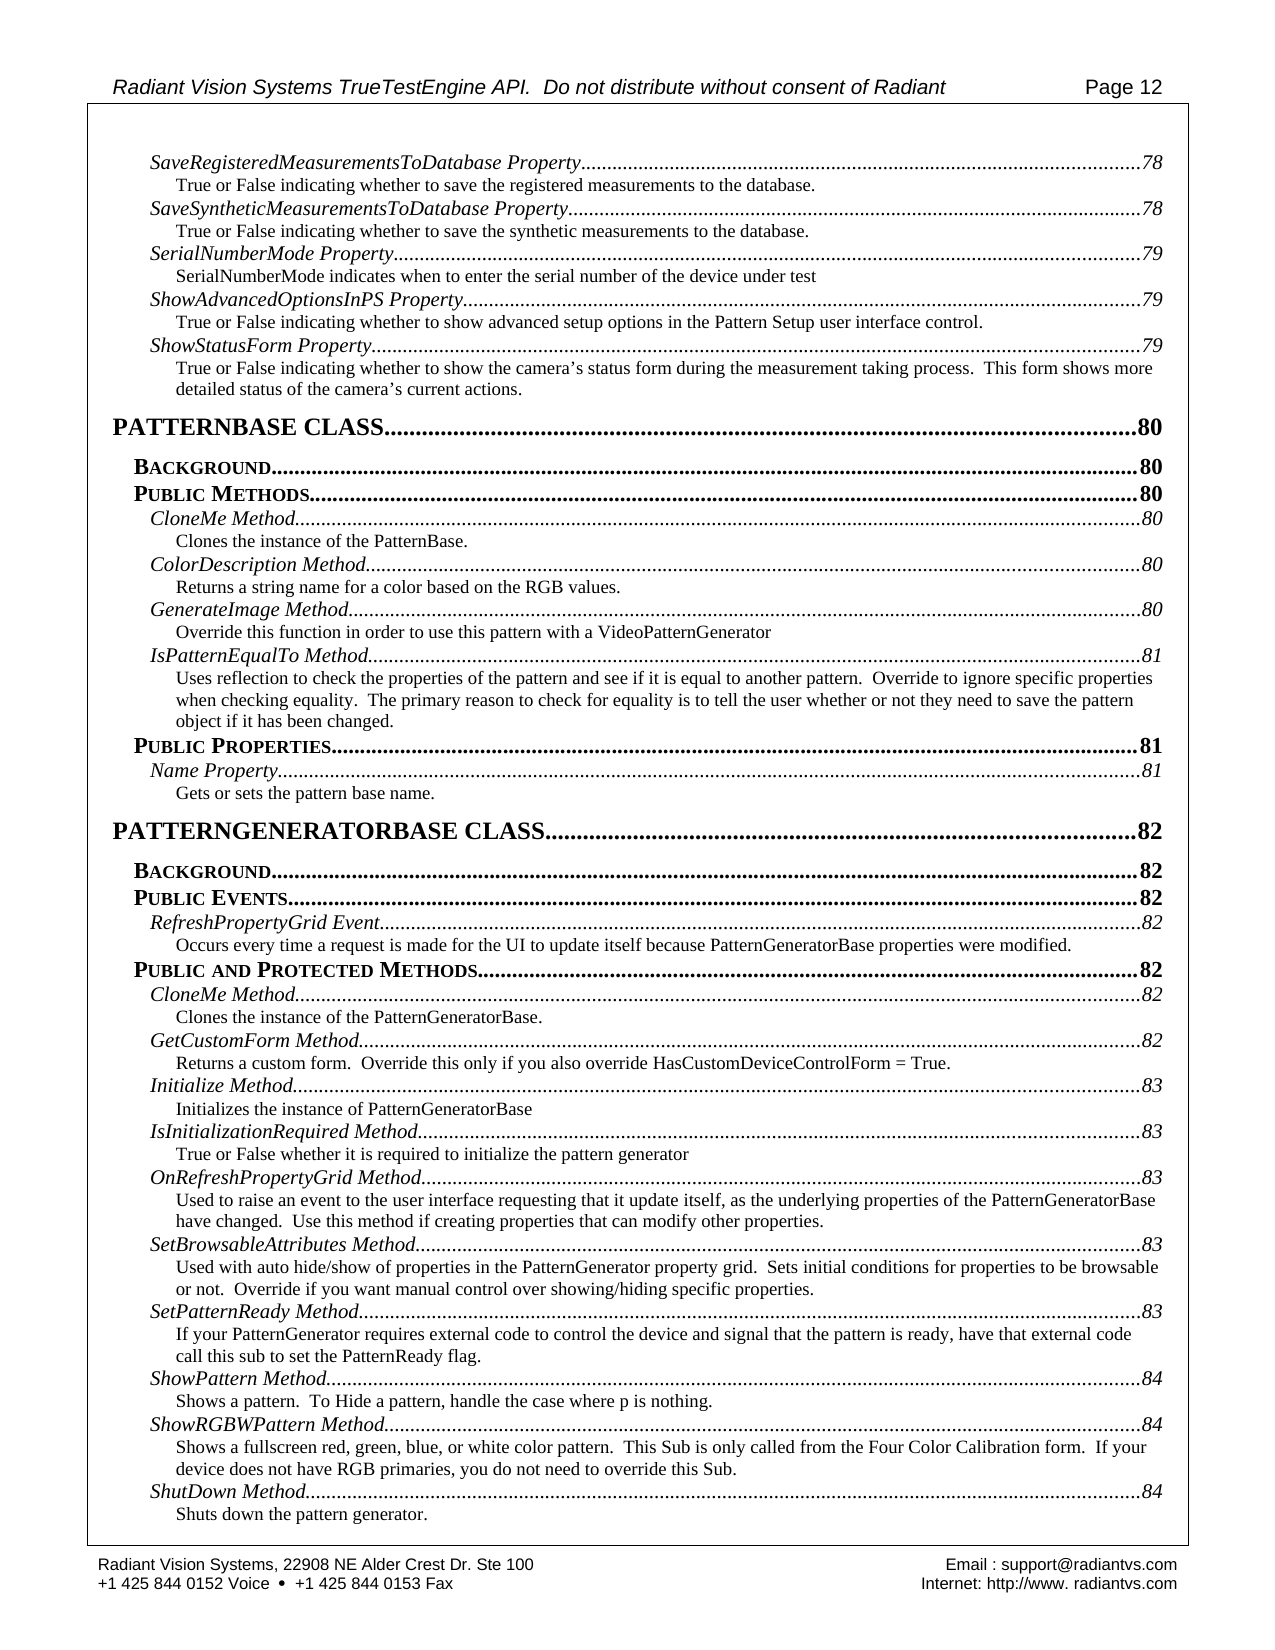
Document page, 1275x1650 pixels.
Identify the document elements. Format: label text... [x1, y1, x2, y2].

text Background 82 [133, 857, 1162, 884]
text True or False indicating whether to show advanced setup options in the Pattern Setup user interface control. [176, 311, 1162, 332]
text Initializes the instance of PatternGeneratorBase [176, 1097, 1162, 1119]
text Used with auto hide/show of properties in the PatternGenerator property grid. Sets initial conditions for properties to be browsable or not. Override if you want manual control over showing/hiding specific properties. [176, 1256, 1162, 1299]
text Name Property 81 [150, 758, 1162, 782]
text CloneMe Method 82 [150, 982, 1162, 1006]
text Override this function in order to use this pattern with a VideoPatternGenerator [176, 621, 1162, 643]
text Public and Protected Methods 82 [133, 956, 1162, 982]
text Clones the instance of the PatternBase. [176, 530, 1162, 552]
text Public Properties 81 [133, 732, 1162, 758]
text True or False indicating whether to show the camera’s status form during the measurement taking process. This form shows more detailed status of the camera’s current actions. [176, 357, 1162, 400]
text PatternBase Class 80 [112, 412, 1162, 441]
text Occurs every time a request is made for the UI to update itself because PatternGeneratorBase properties were modified. [176, 934, 1162, 956]
text SerialNumberMode indicates when to enter the serial number of the device under test [176, 265, 1162, 287]
text IsInitializationRequired Method 83 [150, 1119, 1162, 1143]
text SaveRegisteredMeasurementsToDatabase Property 78 [150, 150, 1162, 174]
text SetPatternReady Method 83 [150, 1299, 1162, 1323]
text ShowPattern Method 84 [150, 1366, 1162, 1390]
text ShutDown Method 84 [150, 1479, 1162, 1503]
text Initialize Method 83 [150, 1073, 1162, 1097]
text True or False whether it is required to initialize the pattern generator [176, 1143, 1162, 1165]
text True or False indicating whether to save the registered measurements to the database. [176, 174, 1162, 196]
text Returns a string name for a color based on the RGB values. [176, 576, 1162, 597]
text If your PatternGenerator requires external code to control the device and signal that the pattern is ready, have that external code call this sub to set the PatternReady flag. [176, 1323, 1162, 1366]
text GenerateImage Method 80 [150, 597, 1162, 621]
text Public Events 82 [133, 884, 1162, 910]
text Shuts down the pattern generator. [176, 1503, 1162, 1525]
text SaveSyntheticMeasurementsToDatabase Property 78 [150, 196, 1162, 220]
text OnRefreshPropertyGrid Method 83 [150, 1165, 1162, 1189]
text IsPatternEqualTo Method 81 [150, 643, 1162, 667]
text Uses reflection to check the properties of the pattern and see if it is equal to another pattern. Override to ignore specific properties when checking equality. The primary reason to check for equality is to tell the user whether or not they need to save the pattern object if it has been changed. [176, 667, 1162, 732]
text PatternGeneratorBase Class 82 [112, 816, 1162, 845]
text Gets or sets the pattern base name. [176, 782, 1162, 804]
text Returns a custom form. Override this only if you also override HasCustomDeviceControlForm = True. [176, 1052, 1162, 1073]
text RefreshPropertyGrid Event 82 [150, 910, 1162, 934]
text Background 80 [133, 453, 1162, 480]
text ColorDescription Method 80 [150, 552, 1162, 576]
text CloneMe Method 80 [150, 506, 1162, 530]
text ShowRGBWPattern Method 84 [150, 1412, 1162, 1436]
text SerialNumberMode Property 79 [150, 241, 1162, 265]
text True or False indicating whether to save the synthetic measurements to the database. [176, 220, 1162, 241]
text SetBrowsableAttributes Method 83 [150, 1232, 1162, 1256]
text ShowStatusForm Property 79 [150, 332, 1162, 357]
text Public Methods 80 [133, 480, 1162, 506]
text GetCustomForm Method 82 [150, 1028, 1162, 1052]
text ShowAdvancedOptionsInPS Property 79 [150, 287, 1162, 311]
text Clones the instance of the PatternGeneratorBase. [176, 1006, 1162, 1028]
text Shows a fullscreen red, green, blue, or white color pattern. This Sub is only called from the Four Color Calibration form. If your device does not have RGB primaries, you do not need to override this Sub. [176, 1436, 1162, 1479]
text Used to raise an event to the user interface requesting that it update itself, as the underlying properties of the PatternGeneratorBase have changed. Use this method if creating properties that can modify other properties. [176, 1189, 1162, 1232]
text Shows a pattern. To Hide a pattern, handle the case where p is nothing. [176, 1390, 1162, 1412]
